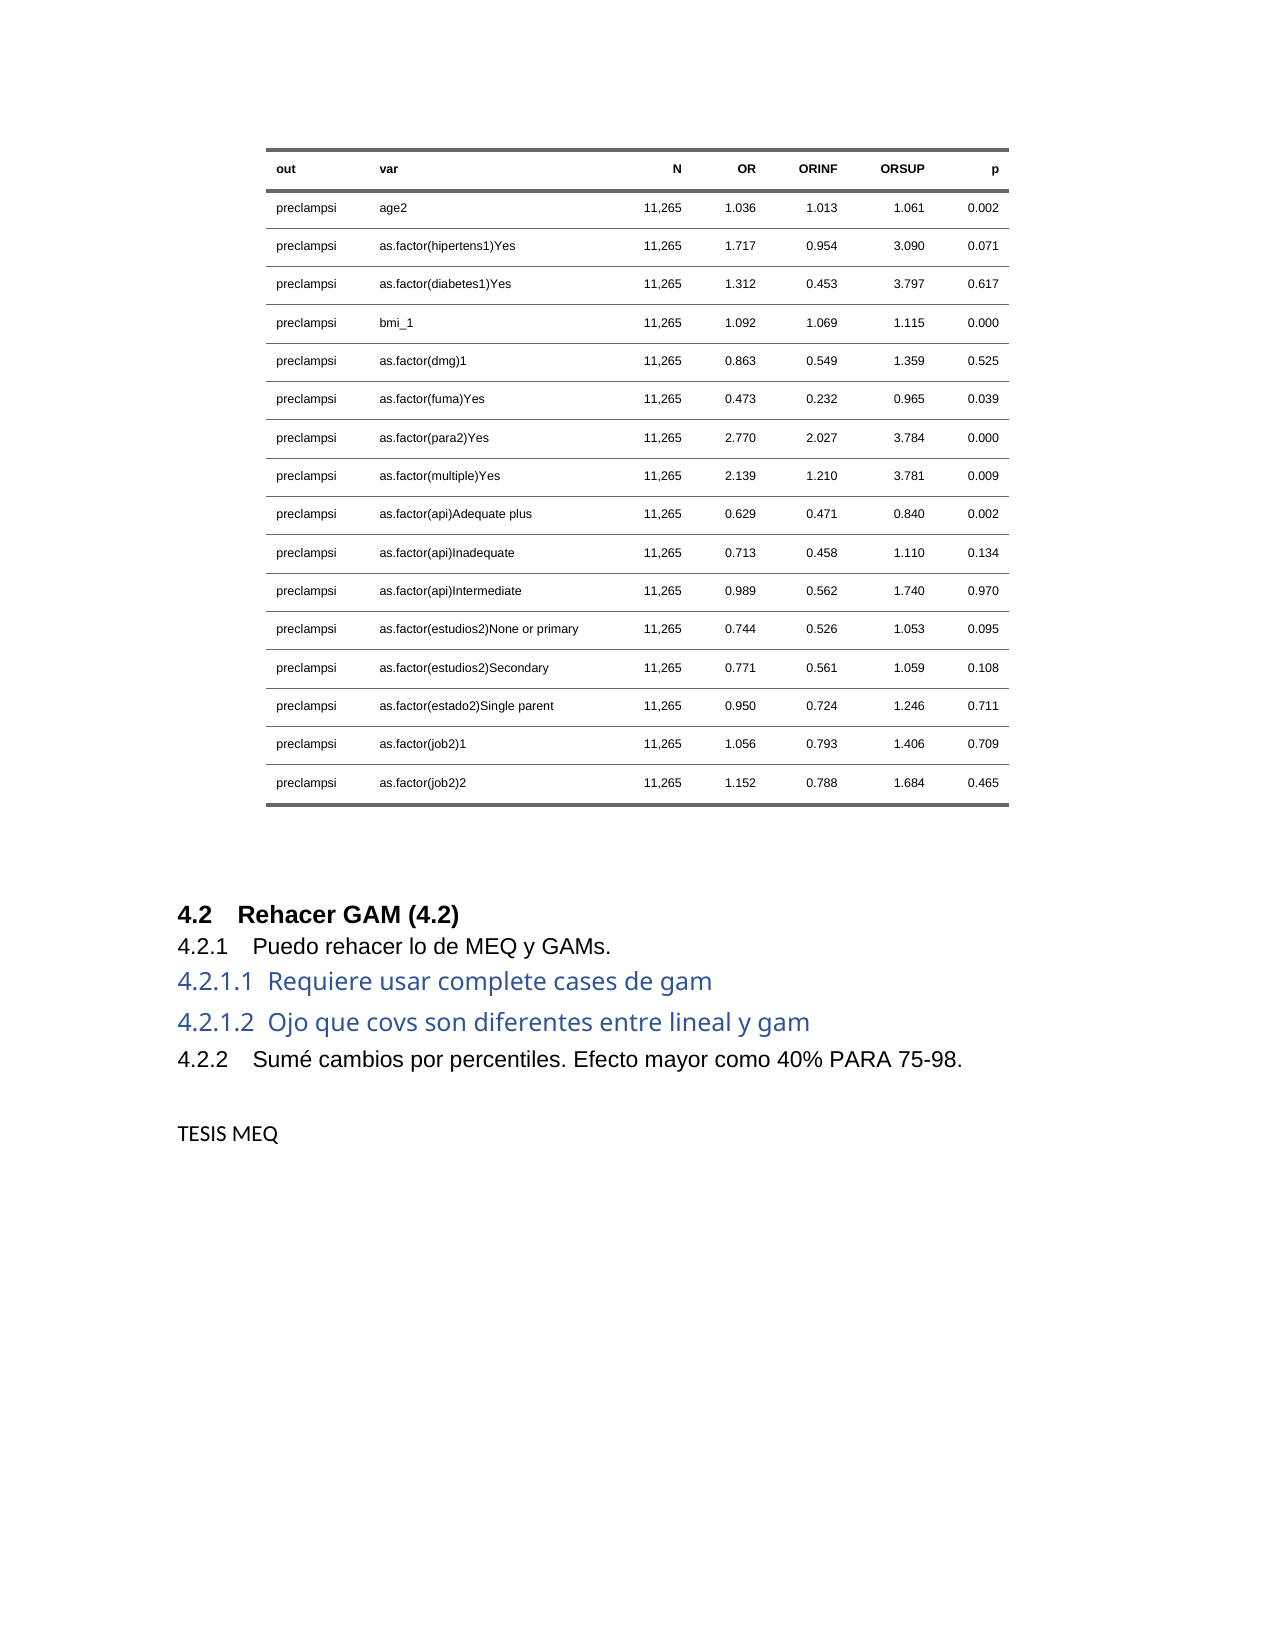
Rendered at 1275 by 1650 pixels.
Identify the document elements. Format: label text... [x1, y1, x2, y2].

table_cell 0.525 [935, 344, 1009, 381]
table_cell preclampsi [266, 689, 369, 726]
table_cell 0.000 [935, 420, 1009, 457]
table_cell 11,265 [611, 193, 692, 227]
table_cell 0.095 [935, 612, 1009, 649]
table_cell preclampsi [266, 535, 369, 572]
table_cell 0.744 [692, 612, 766, 649]
table_cell 0.793 [766, 727, 848, 764]
table_header ORINF [766, 152, 848, 189]
table_cell as.factor(multiple)Yes [369, 459, 611, 496]
table_cell 11,265 [611, 305, 692, 342]
table_header out [266, 152, 369, 189]
table_cell 0.617 [935, 267, 1009, 304]
table_cell 0.965 [848, 382, 935, 419]
table_cell 11,265 [611, 229, 692, 266]
table_cell preclampsi [266, 193, 369, 227]
table_cell 11,265 [611, 420, 692, 457]
table_cell 1.061 [848, 193, 935, 227]
table_cell preclampsi [266, 382, 369, 419]
table_cell as.factor(para2)Yes [369, 420, 611, 457]
table_cell 11,265 [611, 650, 692, 687]
table_cell 0.840 [848, 497, 935, 534]
table_cell as.factor(dmg)1 [369, 344, 611, 381]
table_cell 3.797 [848, 267, 935, 304]
table_cell 1.115 [848, 305, 935, 342]
table_cell 11,265 [611, 382, 692, 419]
table_cell 0.232 [766, 382, 848, 419]
table_cell 1.717 [692, 229, 766, 266]
table_cell as.factor(api)Adequate plus [369, 497, 611, 534]
table_cell 0.713 [692, 535, 766, 572]
table_header OR [692, 152, 766, 189]
table_cell 1.059 [848, 650, 935, 687]
table_cell 0.453 [766, 267, 848, 304]
table_cell as.factor(estado2)Single parent [369, 689, 611, 726]
table_cell 11,265 [611, 612, 692, 649]
table_cell 0.711 [935, 689, 1009, 726]
table_cell 0.771 [692, 650, 766, 687]
table_cell 0.465 [935, 765, 1009, 802]
table_cell 11,265 [611, 765, 692, 802]
table_cell preclampsi [266, 612, 369, 649]
subtitle Rehacer GAM (4.2) [177, 900, 1098, 929]
subtitle Sumé cambios por percentiles. Efecto mayor como 40% PARA 75-98. [177, 1046, 1098, 1072]
table_cell 11,265 [611, 574, 692, 611]
table_cell 0.788 [766, 765, 848, 802]
table_cell 1.069 [766, 305, 848, 342]
table_header var [369, 152, 611, 189]
table_cell preclampsi [266, 650, 369, 687]
subtitle Ojo que covs son diferentes entre lineal y gam [177, 1005, 1098, 1039]
table_cell 0.000 [935, 305, 1009, 342]
table_cell 11,265 [611, 727, 692, 764]
table_cell 1.740 [848, 574, 935, 611]
table_cell 3.781 [848, 459, 935, 496]
table_cell 2.027 [766, 420, 848, 457]
table_cell 11,265 [611, 459, 692, 496]
table_cell as.factor(estudios2)Secondary [369, 650, 611, 687]
table_cell 0.629 [692, 497, 766, 534]
table_cell preclampsi [266, 497, 369, 534]
table_cell 0.549 [766, 344, 848, 381]
table_header N [611, 152, 692, 189]
table_cell 1.053 [848, 612, 935, 649]
table_cell 0.709 [935, 727, 1009, 764]
table_cell 1.092 [692, 305, 766, 342]
table_cell 0.526 [766, 612, 848, 649]
table_cell preclampsi [266, 574, 369, 611]
table_cell 11,265 [611, 689, 692, 726]
table_cell as.factor(job2)2 [369, 765, 611, 802]
table_cell 0.458 [766, 535, 848, 572]
table_cell 1.684 [848, 765, 935, 802]
table_cell as.factor(fuma)Yes [369, 382, 611, 419]
table_cell 0.002 [935, 497, 1009, 534]
table_cell 1.013 [766, 193, 848, 227]
table_cell 3.090 [848, 229, 935, 266]
table_cell as.factor(api)Intermediate [369, 574, 611, 611]
table_cell as.factor(diabetes1)Yes [369, 267, 611, 304]
table_cell 1.246 [848, 689, 935, 726]
table_cell 0.989 [692, 574, 766, 611]
table_cell 1.036 [692, 193, 766, 227]
table_cell 2.770 [692, 420, 766, 457]
table_cell as.factor(hipertens1)Yes [369, 229, 611, 266]
table_cell as.factor(job2)1 [369, 727, 611, 764]
table_cell 1.406 [848, 727, 935, 764]
table_cell 1.152 [692, 765, 766, 802]
subtitle Requiere usar complete cases de gam [177, 964, 1098, 998]
table_cell 0.724 [766, 689, 848, 726]
table_cell 0.071 [935, 229, 1009, 266]
table_cell preclampsi [266, 344, 369, 381]
table_cell preclampsi [266, 765, 369, 802]
table_cell 11,265 [611, 497, 692, 534]
table_cell 1.210 [766, 459, 848, 496]
table_cell 0.954 [766, 229, 848, 266]
table_cell 0.002 [935, 193, 1009, 227]
table_cell 1.110 [848, 535, 935, 572]
table_cell 0.108 [935, 650, 1009, 687]
table_cell 11,265 [611, 267, 692, 304]
text TESIS MEQ [177, 1119, 1098, 1147]
table_cell 0.863 [692, 344, 766, 381]
table_cell 0.009 [935, 459, 1009, 496]
table_cell 11,265 [611, 344, 692, 381]
table_cell 11,265 [611, 535, 692, 572]
table_cell bmi_1 [369, 305, 611, 342]
table_cell 0.562 [766, 574, 848, 611]
table_cell age2 [369, 193, 611, 227]
table_cell 0.473 [692, 382, 766, 419]
table_header p [935, 152, 1009, 189]
table_cell 2.139 [692, 459, 766, 496]
table_cell preclampsi [266, 267, 369, 304]
table_cell preclampsi [266, 305, 369, 342]
table_cell 0.970 [935, 574, 1009, 611]
table_cell 0.039 [935, 382, 1009, 419]
table_cell 0.950 [692, 689, 766, 726]
table_cell 1.056 [692, 727, 766, 764]
subtitle Puedo rehacer lo de MEQ y GAMs. [177, 933, 1098, 959]
table_cell as.factor(api)Inadequate [369, 535, 611, 572]
table_cell 1.312 [692, 267, 766, 304]
table_cell 3.784 [848, 420, 935, 457]
table_cell as.factor(estudios2)None or primary [369, 612, 611, 649]
table_cell 1.359 [848, 344, 935, 381]
table_cell 0.471 [766, 497, 848, 534]
table_cell preclampsi [266, 459, 369, 496]
table_cell preclampsi [266, 229, 369, 266]
table_cell preclampsi [266, 420, 369, 457]
table_cell preclampsi [266, 727, 369, 764]
table_header ORSUP [848, 152, 935, 189]
table_cell 0.134 [935, 535, 1009, 572]
table_cell 0.561 [766, 650, 848, 687]
